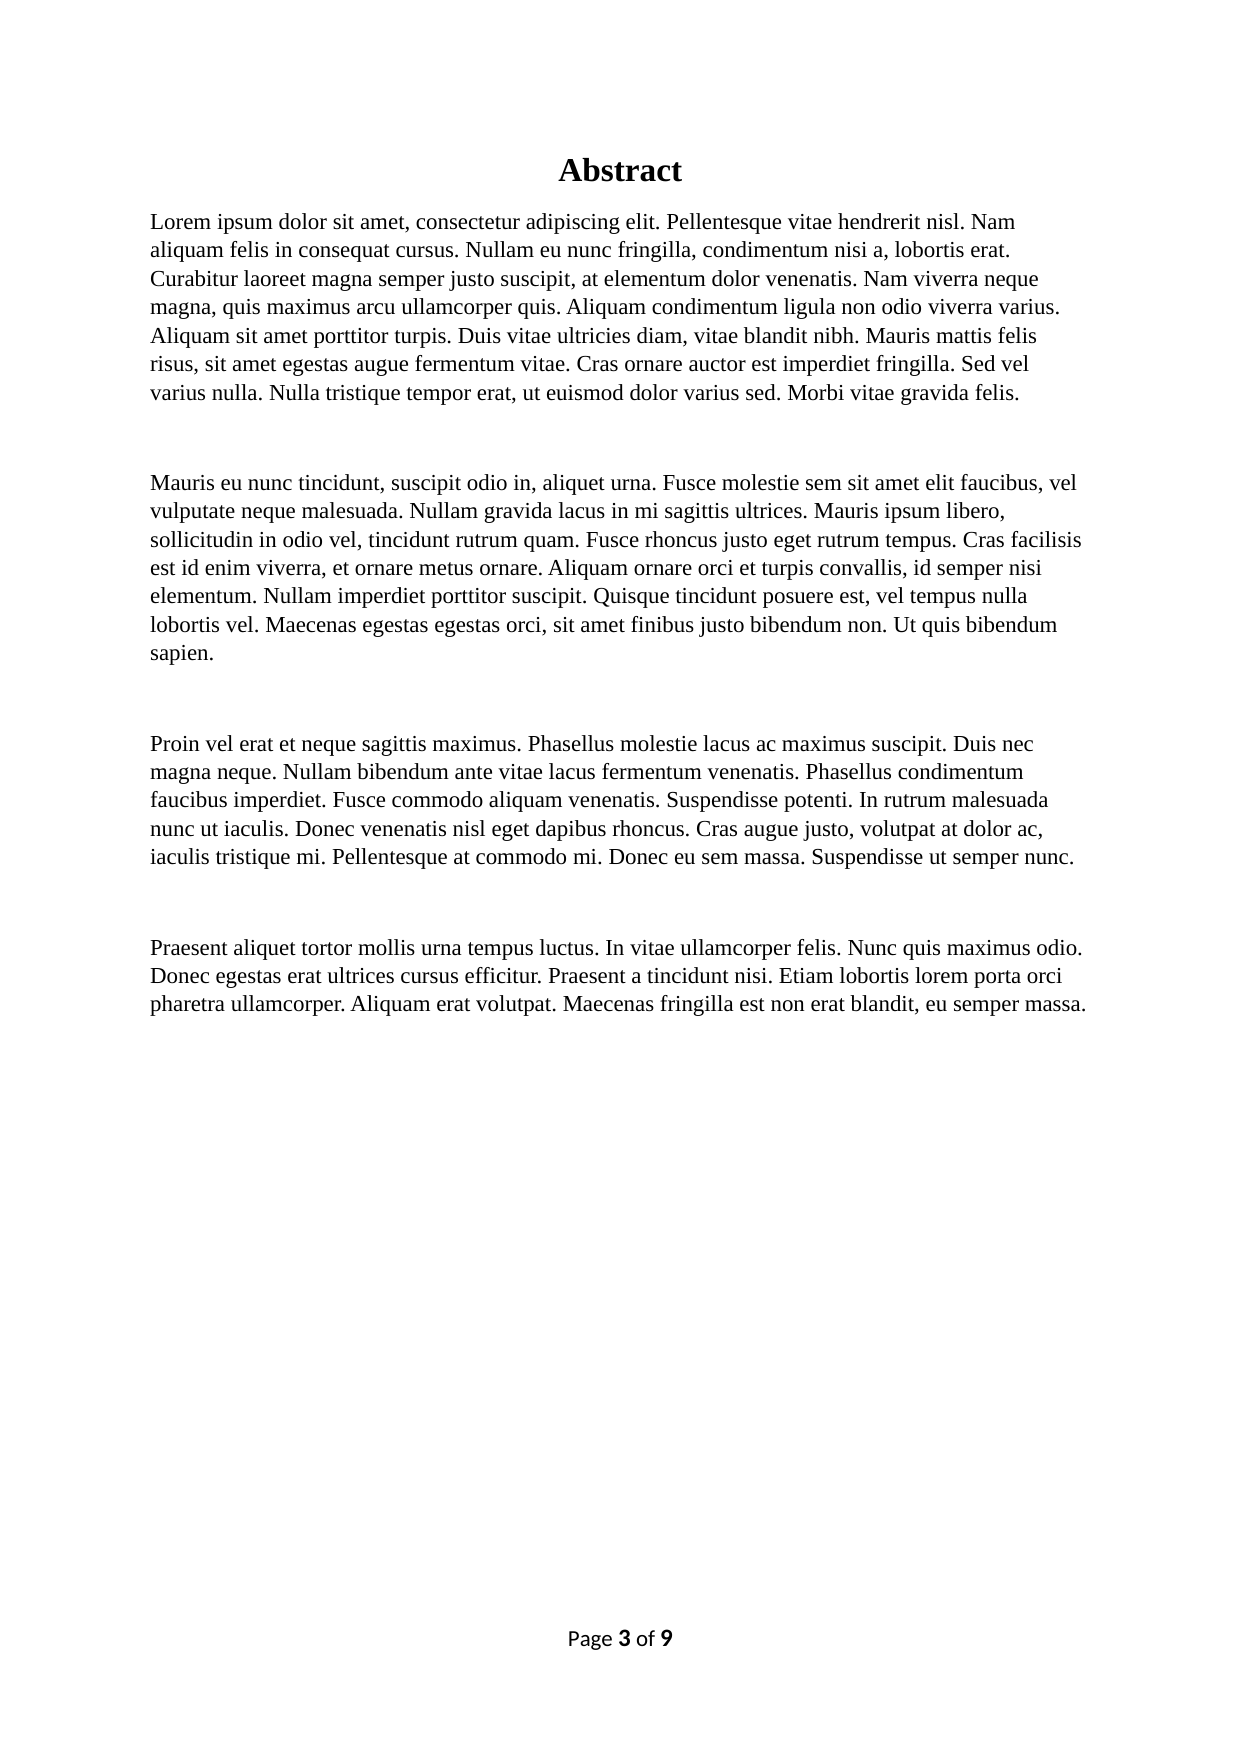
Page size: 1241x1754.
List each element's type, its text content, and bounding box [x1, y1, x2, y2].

text Abstract [150, 150, 1090, 188]
text Lorem ipsum dolor sit amet, consectetur adipiscing elit. Pellentesque vitae hendrerit nisl. Nam aliquam felis in consequat cursus. Nullam eu nunc fringilla, condimentum nisi a, lobortis erat. Curabitur laoreet magna semper justo suscipit, at elementum dolor venenatis. Nam viverra neque magna, quis maximus arcu ullamcorper quis. Aliquam condimentum ligula non odio viverra varius. Aliquam sit amet porttitor turpis. Duis vitae ultricies diam, vitae blandit nibh. Mauris mattis felis risus, sit amet egestas augue fermentum vitae. Cras ornare auctor est imperdiet fringilla. Sed vel varius nulla. Nulla tristique tempor erat, ut euismod dolor varius sed. Morbi vitae gravida felis. [150, 208, 1090, 405]
text Praesent aliquet tortor mollis urna tempus luctus. In vitae ullamcorper felis. Nunc quis maximus odio. Donec egestas erat ultrices cursus efficitur. Praesent a tincidunt nisi. Etiam lobortis lorem porta orci pharetra ullamcorper. Aliquam erat volutpat. Maecenas fringilla est non erat blandit, eu semper massa. [150, 934, 1090, 1017]
text Mauris eu nunc tincidunt, suscipit odio in, aliquet urna. Fusce molestie sem sit amet elit faucibus, vel vulputate neque malesuada. Nullam gravida lacus in mi sagittis ultrices. Mauris ipsum libero, sollicitudin in odio vel, tincidunt rutrum quam. Fusce rhoncus justo eget rutrum tempus. Cras facilisis est id enim viverra, et ornare metus ornare. Aliquam ornare orci et turpis convallis, id semper nisi elementum. Nullam imperdiet porttitor suscipit. Quisque tincidunt posuere est, vel tempus nulla lobortis vel. Maecenas egestas egestas orci, sit amet finibus justo bibendum non. Ut quis bibendum sapien. [150, 469, 1090, 666]
text Proin vel erat et neque sagittis maximus. Phasellus molestie lacus ac maximus suscipit. Duis nec magna neque. Nullam bibendum ante vitae lacus fermentum venenatis. Phasellus condimentum faucibus imperdiet. Fusce commodo aliquam venenatis. Suspendisse potenti. In rutrum malesuada nunc ut iaculis. Donec venenatis nisl eget dapibus rhoncus. Cras augue justo, volutpat at dolor ac, iaculis tristique mi. Pellentesque at commodo mi. Donec eu sem massa. Suspendisse ut semper nunc. [150, 730, 1090, 870]
